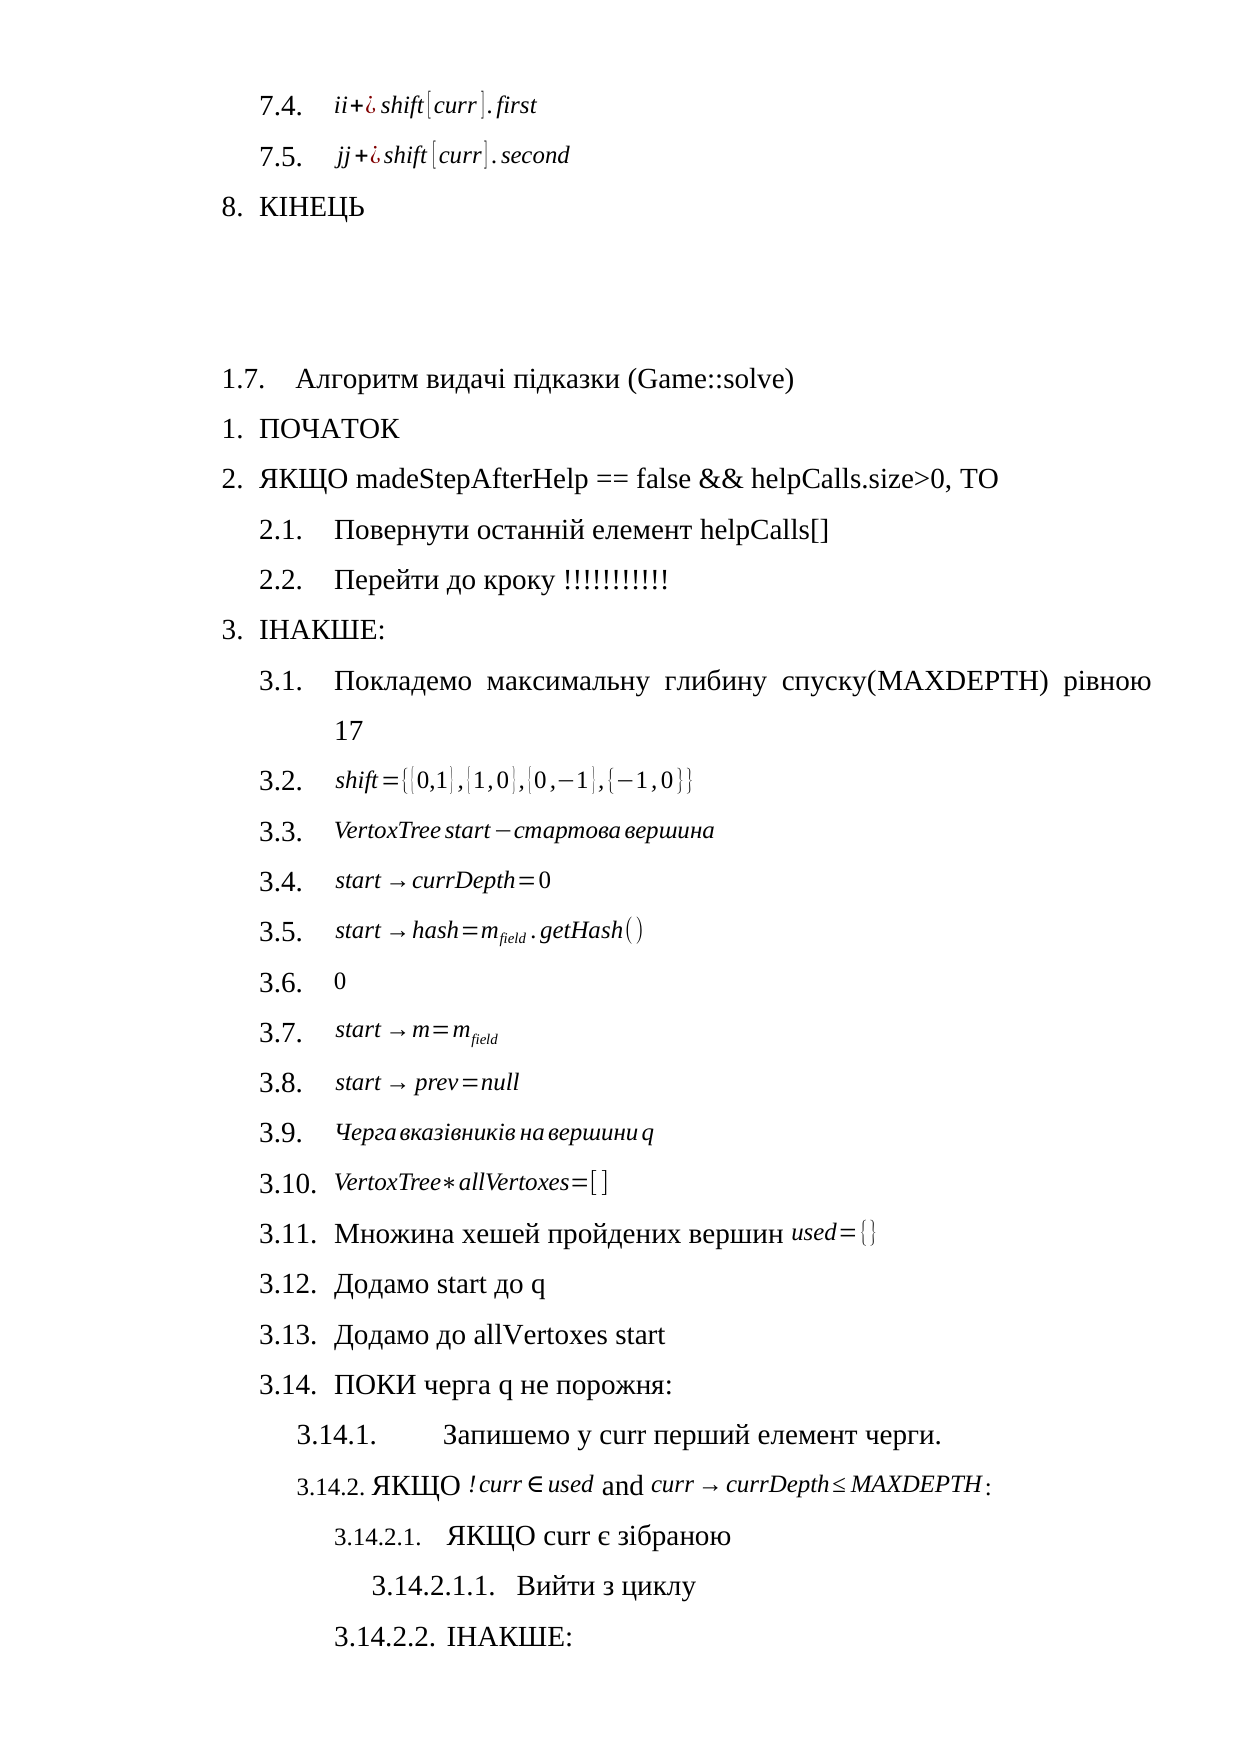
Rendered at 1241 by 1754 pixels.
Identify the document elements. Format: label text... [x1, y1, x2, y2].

list ПОКИ черга q не порожня: [259, 1367, 1152, 1401]
list Додамо start до q [259, 1267, 1152, 1300]
list ЯКЩО madeStepAfterHelp == false && helpCalls.size>0, ТО [221, 462, 1152, 495]
list Перейти до кроку !!!!!!!!!!! [259, 562, 1152, 596]
list Повернути останній елемент helpCalls[] [259, 512, 1152, 545]
list ПОЧАТОК [221, 411, 1152, 445]
list ІНАКШЕ: [334, 1619, 1152, 1652]
subtitle Алгоритм видачі підказки (Game::solve) [148, 361, 1152, 394]
list КІНЕЦЬ [221, 189, 1152, 223]
list ЯКЩО curr є зібраною [334, 1518, 1152, 1552]
list Додамо до allVertoxes start [259, 1317, 1152, 1350]
list Запишемо у curr перший елемент черги. [296, 1417, 1152, 1451]
list Множина хешей пройдених вершин [259, 1216, 1152, 1250]
list Вийти з циклу [371, 1568, 1152, 1602]
list ІНАКШЕ: [221, 612, 1152, 646]
list ЯКЩО and : [296, 1468, 1152, 1501]
list Покладемо максимальну глибину спуску(MAXDEPTH) рівною 17 [259, 663, 1152, 747]
